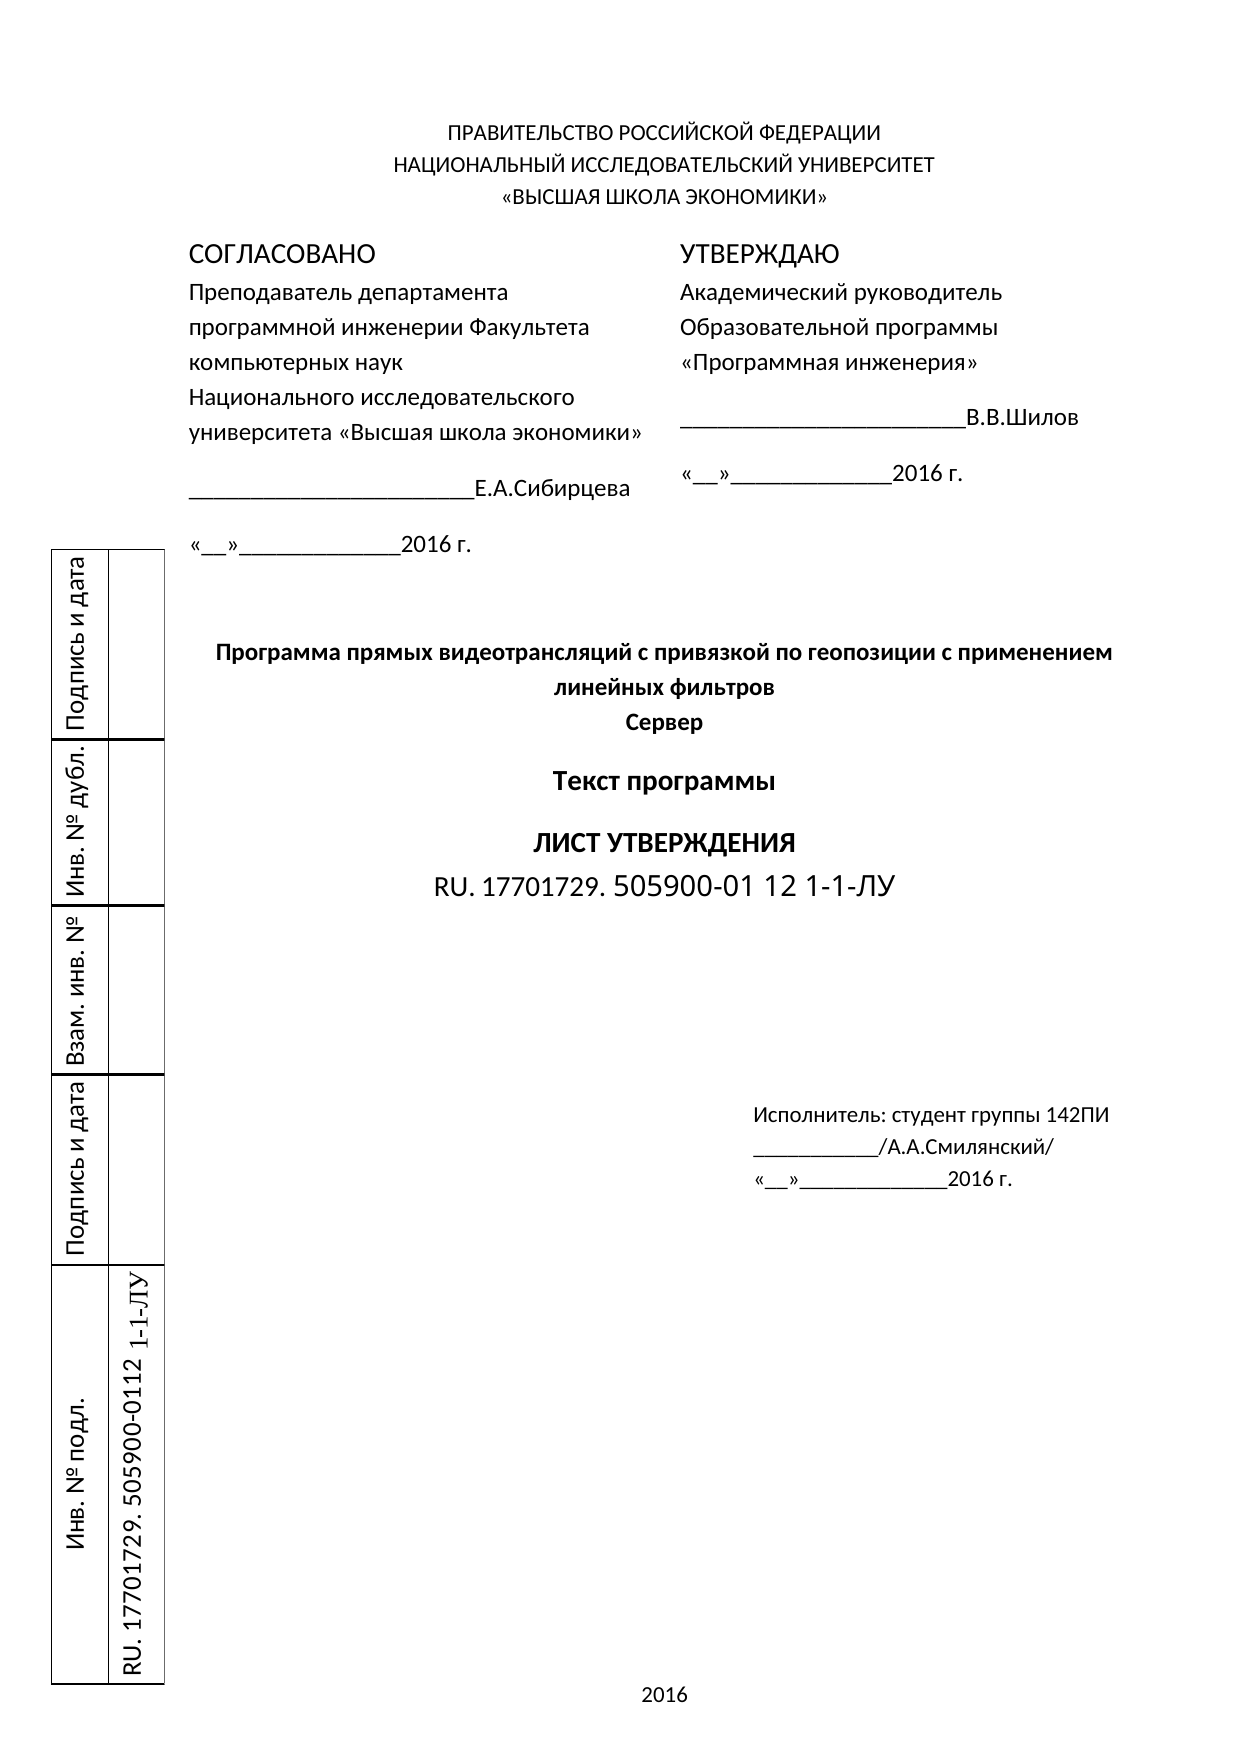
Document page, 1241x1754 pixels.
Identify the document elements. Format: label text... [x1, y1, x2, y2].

table_header УТВЕРЖДАЮ Академический руководитель Образовательной программы «Программная инженерия» _______________________В.В.Шилов «__»_____________2016 г. [669, 236, 1152, 583]
table_header СОГЛАСОВАНО Преподаватель департамента программной инженерии Факультета компьютерных наук Национального исследовательского университета «Высшая школа экономики» _______________________Е.А.Сибирцева «__»_____________2016 г. [177, 236, 669, 583]
text ПРАВИТЕЛЬСТВО РОССИЙСКОЙ ФЕДЕРАЦИИ НАЦИОНАЛЬНЫЙ ИССЛЕДОВАТЕЛЬСКИЙ УНИВЕРСИТЕТ «ВЫСШАЯ ШКОЛА ЭКОНОМИКИ» [177, 118, 1152, 211]
text Исполнитель: студент группы 142ПИ ___________/А.А.Смилянский/ «__»_____________2016 г. [753, 1100, 1152, 1192]
text ЛИСТ УТВЕРЖДЕНИЯ RU. 17701729. 505900-01 12 1-1-ЛУ [177, 824, 1152, 905]
text Текст программы [177, 762, 1152, 798]
text Программа прямых видеотрансляций с привязкой по геопозиции с применением линейных фильтров Сервер [177, 636, 1152, 737]
